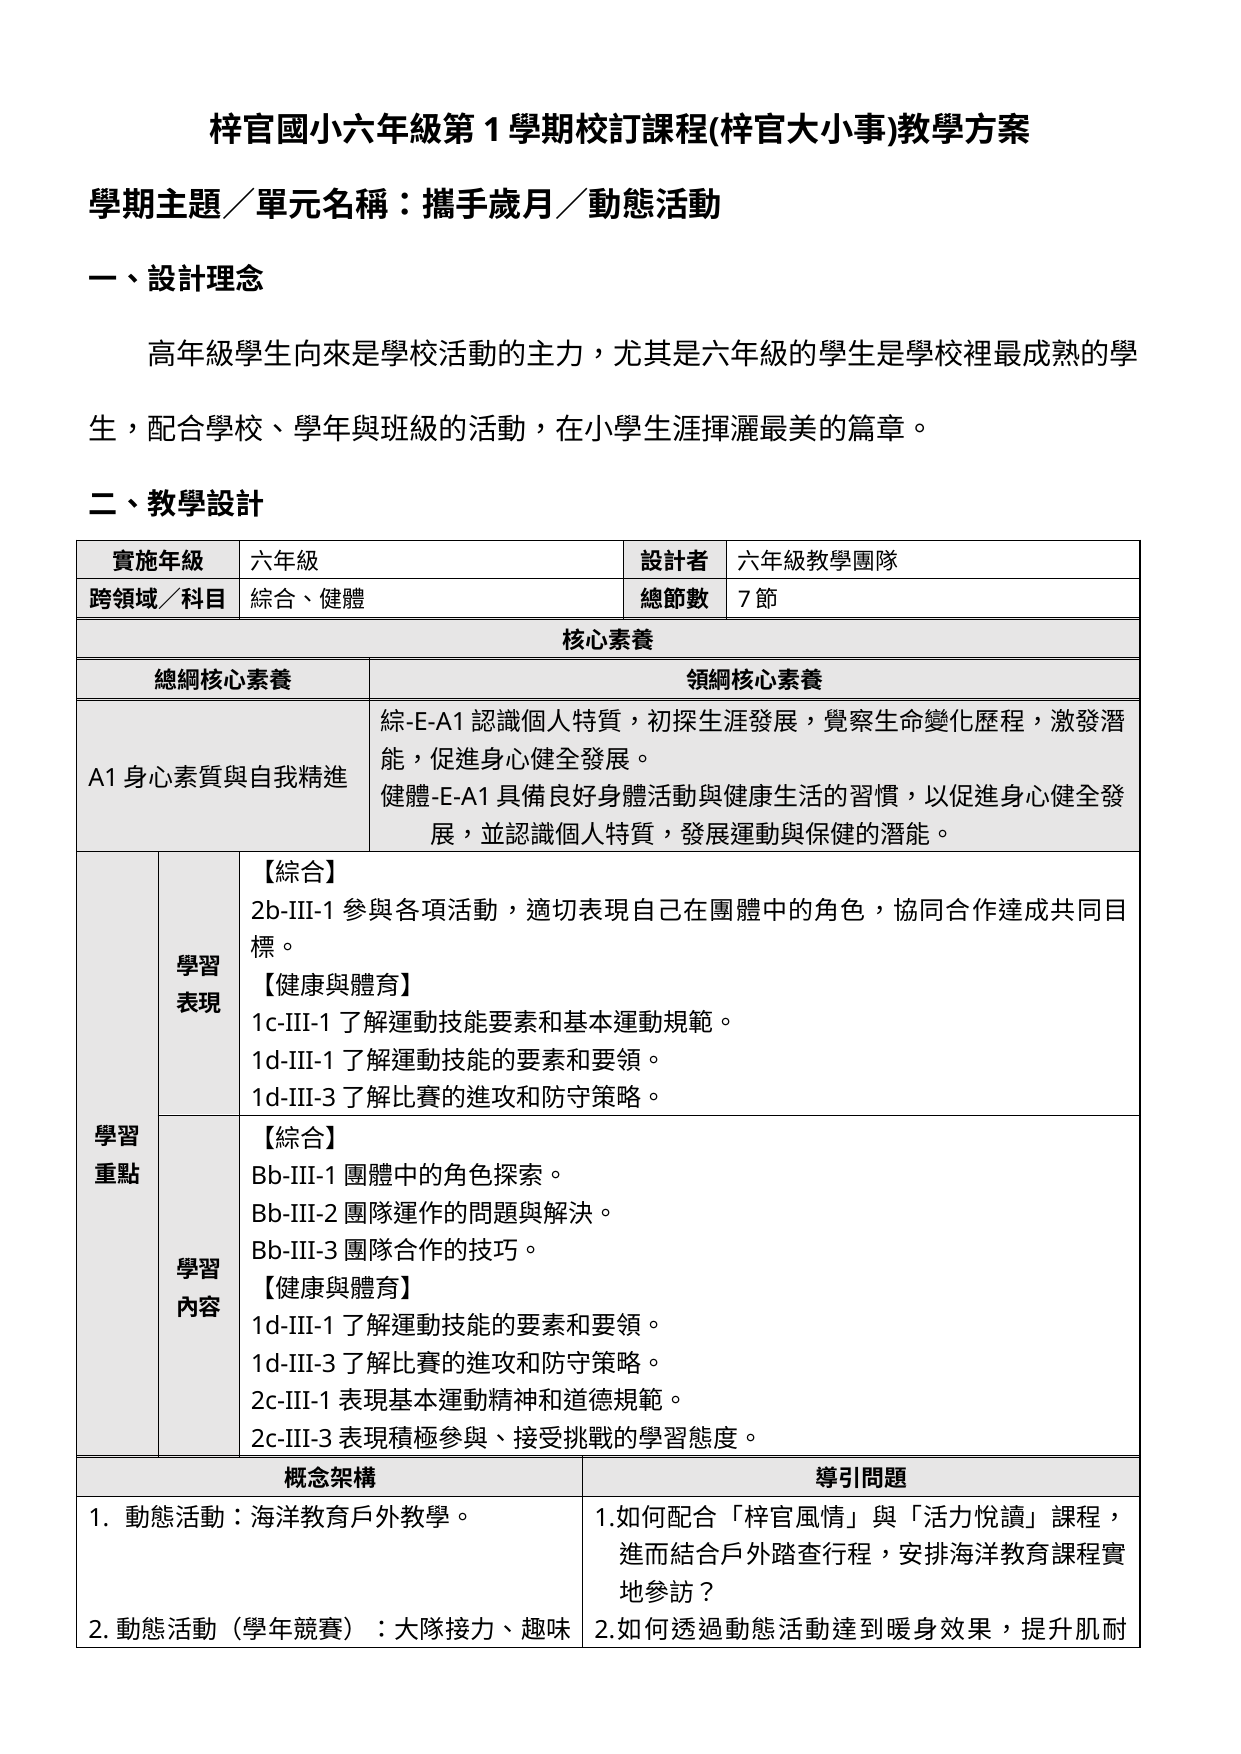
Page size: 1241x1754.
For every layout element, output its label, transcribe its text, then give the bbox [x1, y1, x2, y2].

table_cell 學習內容 [159, 1116, 239, 1455]
table_cell 跨領域／科目 [77, 579, 239, 617]
table_cell 綜合、健體 [240, 579, 623, 617]
table_cell A1身心素質與自我精進 [77, 701, 369, 851]
table_cell 導引問題 [583, 1458, 1139, 1496]
table_header 六年級 [240, 541, 623, 578]
text 學期主題／單元名稱：攜手歲月／動態活動 [89, 164, 1152, 239]
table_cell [77, 1497, 582, 1647]
table_cell 綜-E-A1認識個人特質，初探生涯發展，覺察生命變化歷程，激發潛能，促進身心健全發展。 健體-E-A1具備良好身體活動與健康生活的習慣，以促進身心健全發展，並認識個人特質，發展運動與保健的潛能。 [370, 701, 1139, 851]
text 高年級學生向來是學校活動的主力，尤其是六年級的學生是學校裡最成熟的學生，配合學校、學年與班級的活動，在小學生涯揮灑最美的篇章。 [89, 314, 1152, 464]
text 梓官國小六年級第1學期校訂課程(梓官大小事)教學方案 [89, 89, 1152, 164]
table_cell 總綱核心素養 [77, 660, 369, 698]
table_cell 【綜合】 2b-III-1參與各項活動，適切表現自己在團體中的角色，協同合作達成共同目標。 【健康與體育】 1c-III-1了解運動技能要素和基本運動規範。 1d-III-1了解運動技能的要素和要領。 1d-III-3了解比賽的進攻和防守策略。 [240, 852, 1139, 1114]
table_header 實施年級 [77, 541, 239, 578]
list 設計理念 [89, 239, 1152, 314]
table_cell 7節 [727, 579, 1139, 617]
table_cell 總節數 [624, 579, 726, 617]
table_cell 概念架構 [77, 1458, 582, 1496]
table_cell 【綜合】 Bb-III-1團體中的角色探索。 Bb-III-2團隊運作的問題與解決。 Bb-III-3團隊合作的技巧。 【健康與體育】 1d-III-1了解運動技能的要素和要領。 1d-III-3了解比賽的進攻和防守策略。 2c-III-1表現基本運動精神和道德規範。 2c-III-3表現積極參與、接受挑戰的學習態度。 [240, 1116, 1139, 1455]
table_header 六年級教學團隊 [727, 541, 1139, 578]
table_cell 核心素養 [77, 620, 1139, 657]
table_cell 領綱核心素養 [370, 660, 1139, 698]
table_cell 學習重點 [77, 852, 158, 1455]
table_cell 學習表現 [159, 852, 239, 1114]
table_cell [583, 1497, 1139, 1647]
table_header 設計者 [624, 541, 726, 578]
list 教學設計 [89, 464, 1152, 539]
